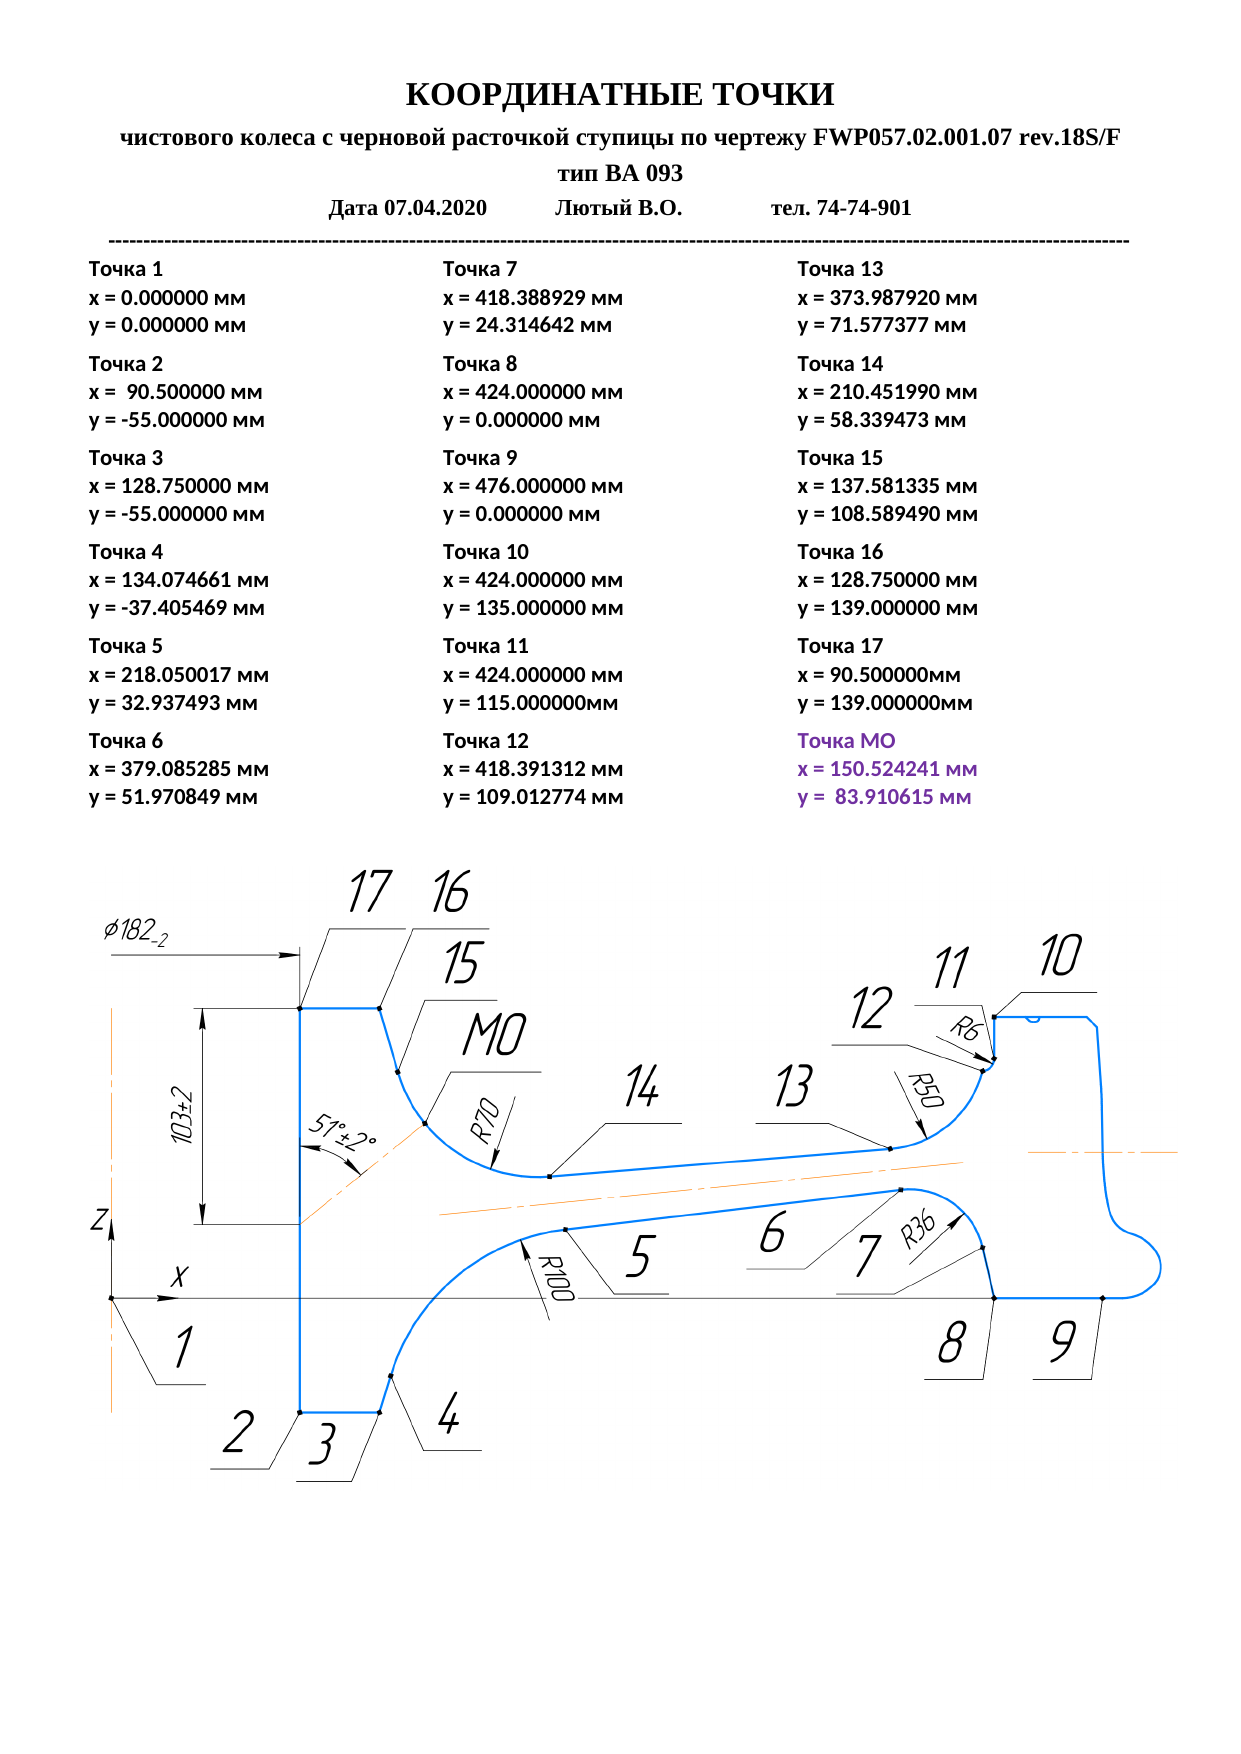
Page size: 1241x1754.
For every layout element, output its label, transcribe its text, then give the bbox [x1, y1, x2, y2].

table_header Точка 13 x = 373.987920 мм y = 71.577377 мм Точка 14 x = 210.451990 мм y = 58.339473 мм Точка 15 x = 137.581335 мм y = 108.589490 мм Точка 16 x = 128.750000 мм y = 139.000000 мм Точка 17 x = 90.500000мм y = 139.000000мм Точка МО x = 150.524241 мм y = 83.910615 мм [786, 255, 1019, 838]
text чистового колеса с черновой расточкой ступицы по чертежу FWP057.02.001.07 rev.18S/F [89, 122, 1152, 151]
text тип BA 093 [89, 158, 1152, 186]
text -------------------------------------------------------------------------------------------------------------------------------------------------- [89, 227, 1152, 254]
text КООРДИНАТНЫЕ ТОЧКИ [89, 74, 1152, 112]
table_header Точка 7 x = 418.388929 мм y = 24.314642 мм Точка 8 x = 424.000000 мм y = 0.000000 мм Точка 9 x = 476.000000 мм y = 0.000000 мм Точка 10 x = 424.000000 мм y = 135.000000 мм Точка 11 x = 424.000000 мм y = 115.000000мм Точка 12 x = 418.391312 мм y = 109.012774 мм [432, 255, 786, 838]
picture [88, 866, 1178, 1491]
text Дата 07.04.2020 Лютый В.О. тел. 74-74-901 [89, 194, 1152, 220]
table_header Точка 1 x = 0.000000 мм y = 0.000000 мм Точка 2 x = 90.500000 мм y = -55.000000 мм Точка 3 x = 128.750000 мм y = -55.000000 мм Точка 4 x = 134.074661 мм y = -37.405469 мм Точка 5 x = 218.050017 мм y = 32.937493 мм Точка 6 x = 379.085285 мм y = 51.970849 мм [78, 255, 432, 838]
